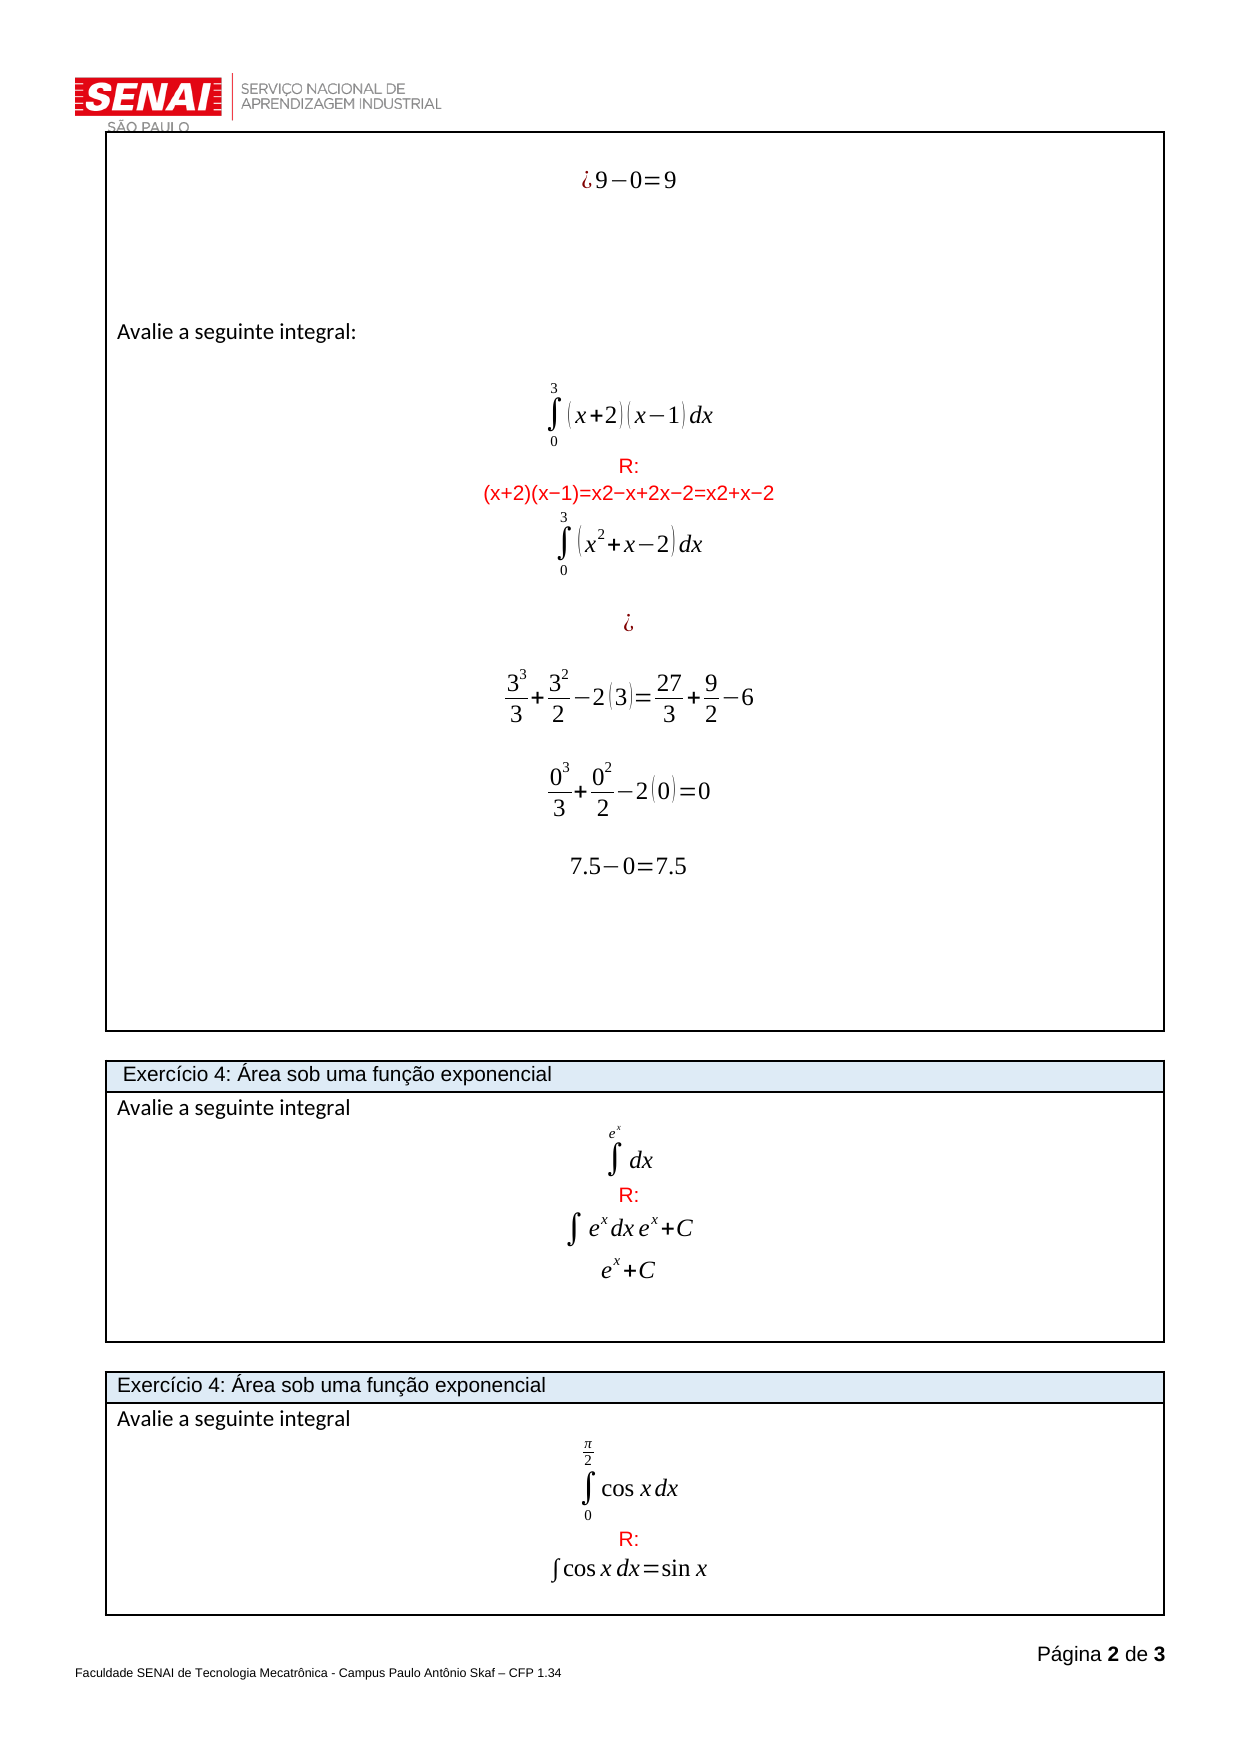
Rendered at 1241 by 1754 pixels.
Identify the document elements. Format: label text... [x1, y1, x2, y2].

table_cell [107, 1404, 1163, 1613]
picture [75, 73, 442, 132]
table_cell Avalie a seguinte integral R: [107, 1093, 1163, 1341]
table_header Exercício 4: Área sob uma função exponencial [107, 1062, 1163, 1091]
table_header Exercício 4: Área sob uma função exponencial [107, 1373, 1163, 1402]
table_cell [107, 133, 1163, 1030]
